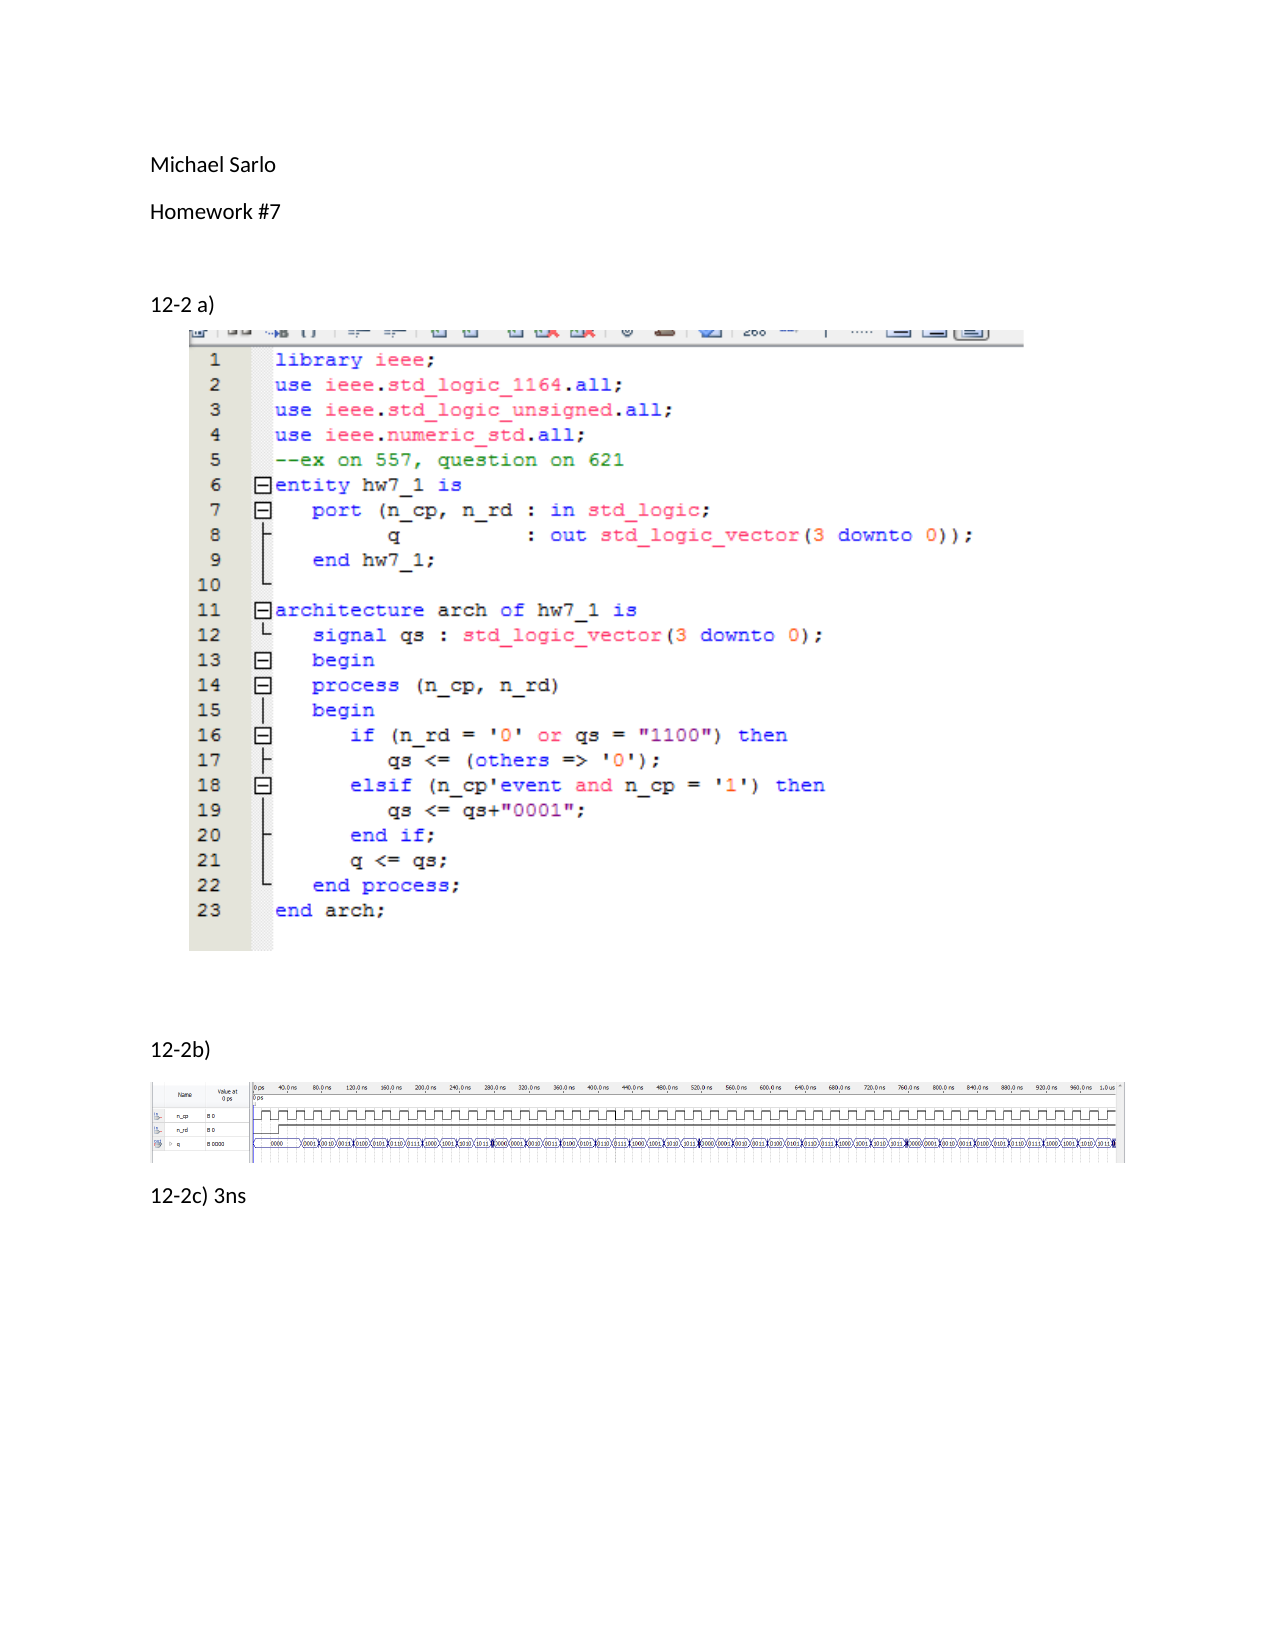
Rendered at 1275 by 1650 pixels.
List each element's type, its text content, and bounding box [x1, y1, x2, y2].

picture [150, 1082, 1125, 1163]
text 12-2c) 3ns [150, 1182, 1125, 1210]
picture [189, 330, 1024, 951]
text 12-2b) [150, 1035, 1125, 1063]
text Michael Sarlo [150, 150, 1125, 178]
text 12-2 a) [150, 291, 1125, 319]
text Homework #7 [150, 197, 1125, 225]
